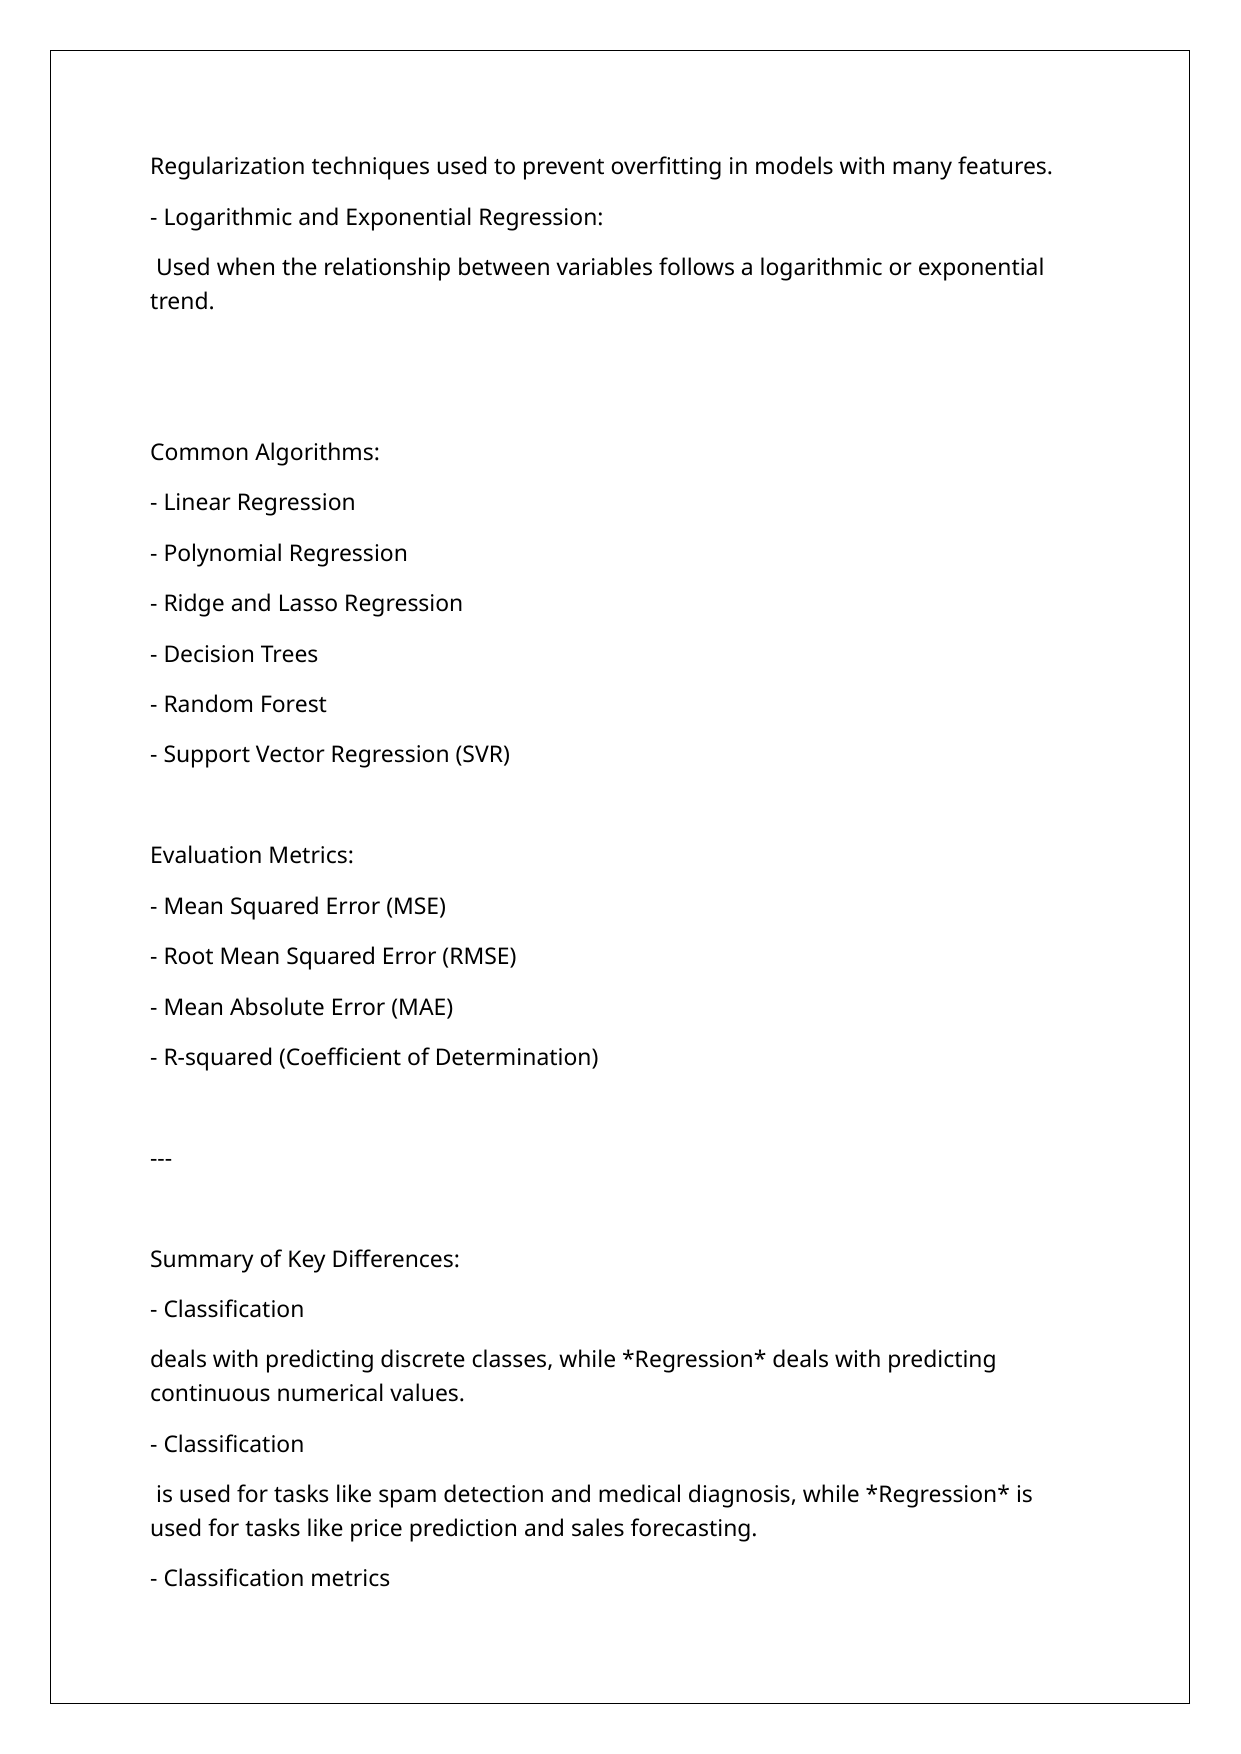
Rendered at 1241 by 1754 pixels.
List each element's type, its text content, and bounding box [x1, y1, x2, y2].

text is used for tasks like spam detection and medical diagnosis, while *Regression* is used for tasks like price prediction and sales forecasting. [150, 1478, 1090, 1543]
text - Decision Trees [150, 637, 1090, 669]
text Common Algorithms: [150, 436, 1090, 467]
text - Root Mean Squared Error (RMSE) [150, 940, 1090, 971]
text Evaluation Metrics: [150, 839, 1090, 870]
text - Ridge and Lasso Regression [150, 587, 1090, 618]
text - Random Forest [150, 688, 1090, 719]
text Summary of Key Differences: [150, 1242, 1090, 1274]
text - Logarithmic and Exponential Regression: [150, 200, 1090, 232]
text --- [150, 1142, 1090, 1173]
text - Mean Absolute Error (MAE) [150, 990, 1090, 1022]
text - Support Vector Regression (SVR) [150, 738, 1090, 769]
text deals with predicting discrete classes, while *Regression* deals with predicting continuous numerical values. [150, 1343, 1090, 1408]
text - R-squared (Coefficient of Determination) [150, 1041, 1090, 1072]
text Used when the relationship between variables follows a logarithmic or exponential trend. [150, 251, 1090, 316]
text - Classification metrics [150, 1562, 1090, 1593]
text - Classification [150, 1293, 1090, 1324]
text - Classification [150, 1427, 1090, 1459]
text Regularization techniques used to prevent overfitting in models with many features. [150, 150, 1090, 181]
text - Mean Squared Error (MSE) [150, 889, 1090, 921]
text - Linear Regression [150, 486, 1090, 517]
text - Polynomial Regression [150, 537, 1090, 568]
